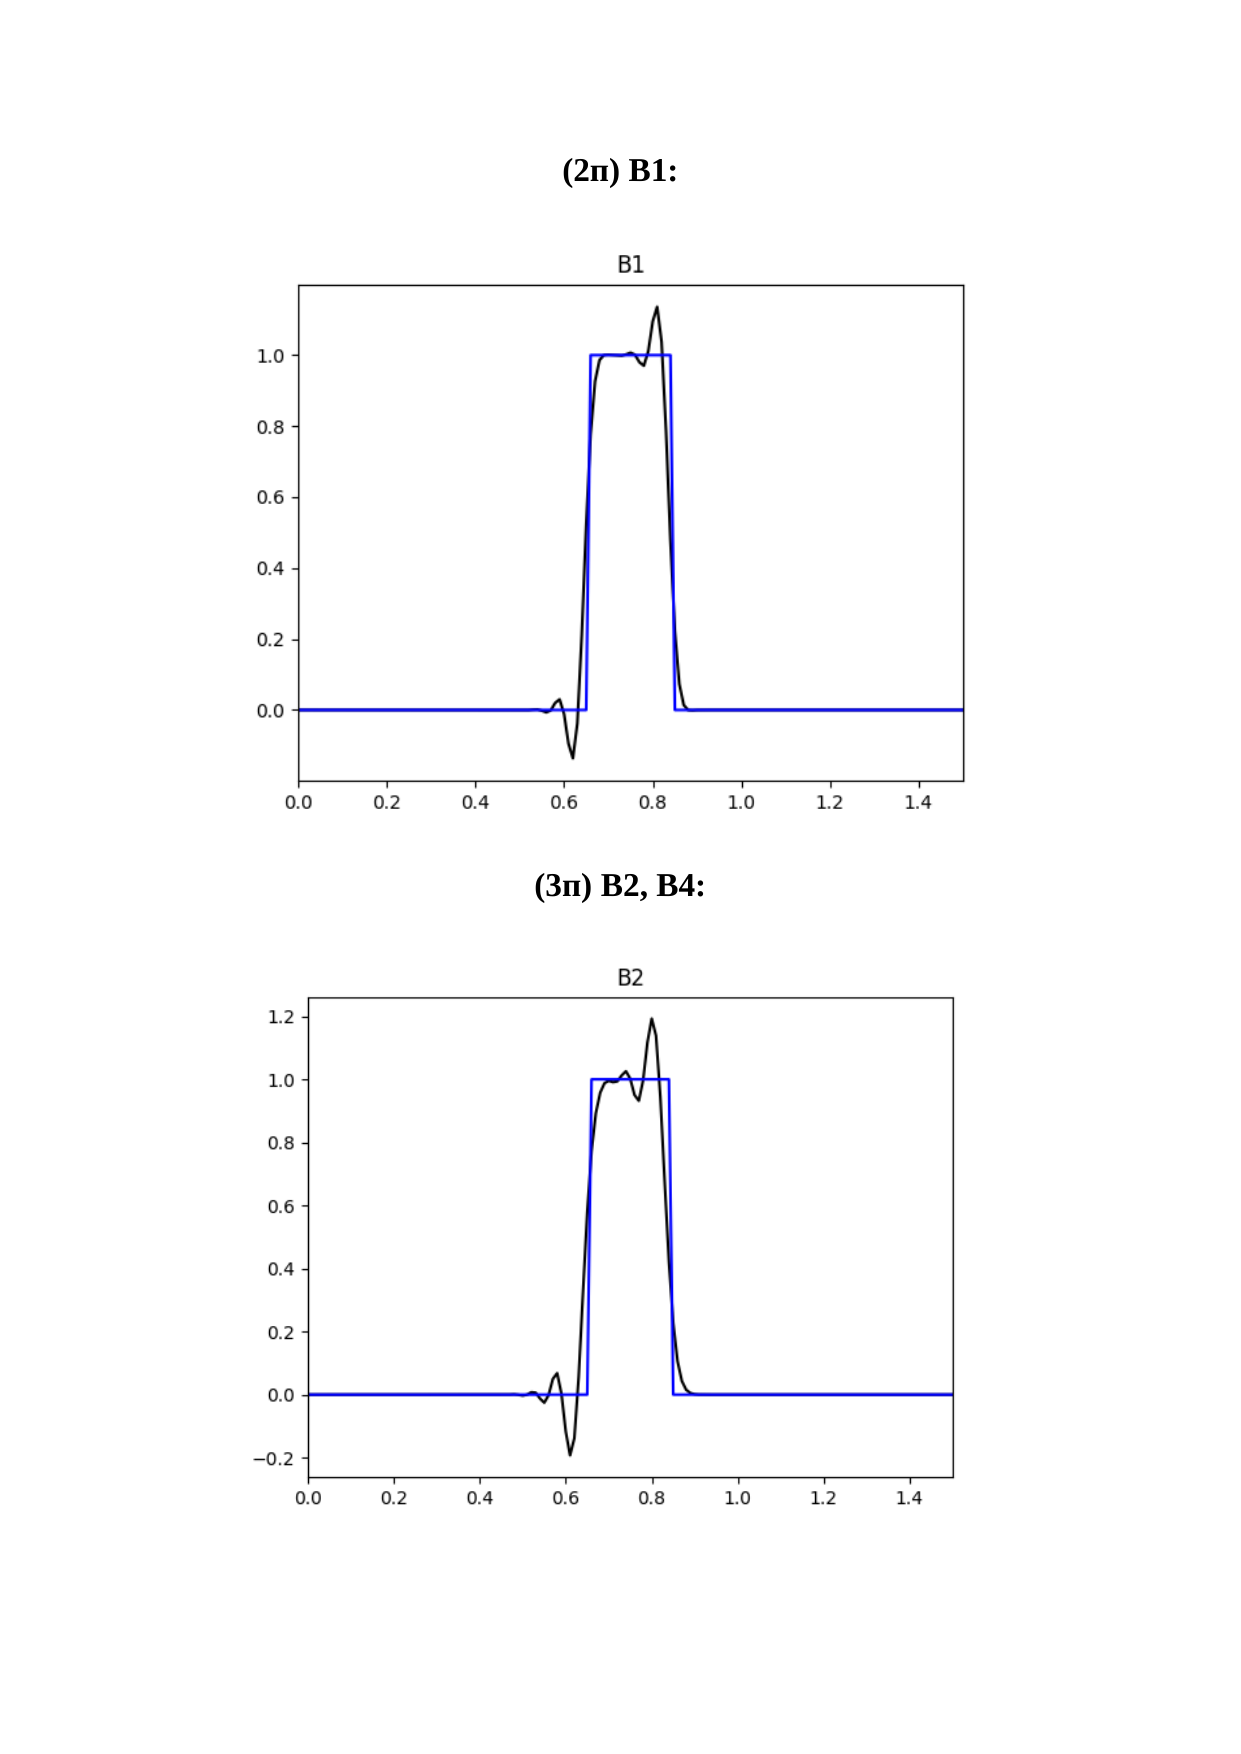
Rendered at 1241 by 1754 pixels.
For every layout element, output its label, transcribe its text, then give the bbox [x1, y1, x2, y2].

picture [204, 922, 1036, 1546]
picture [191, 207, 1049, 852]
list (3п) B2, B4: [150, 865, 1090, 904]
list (2п) B1: [150, 150, 1090, 188]
